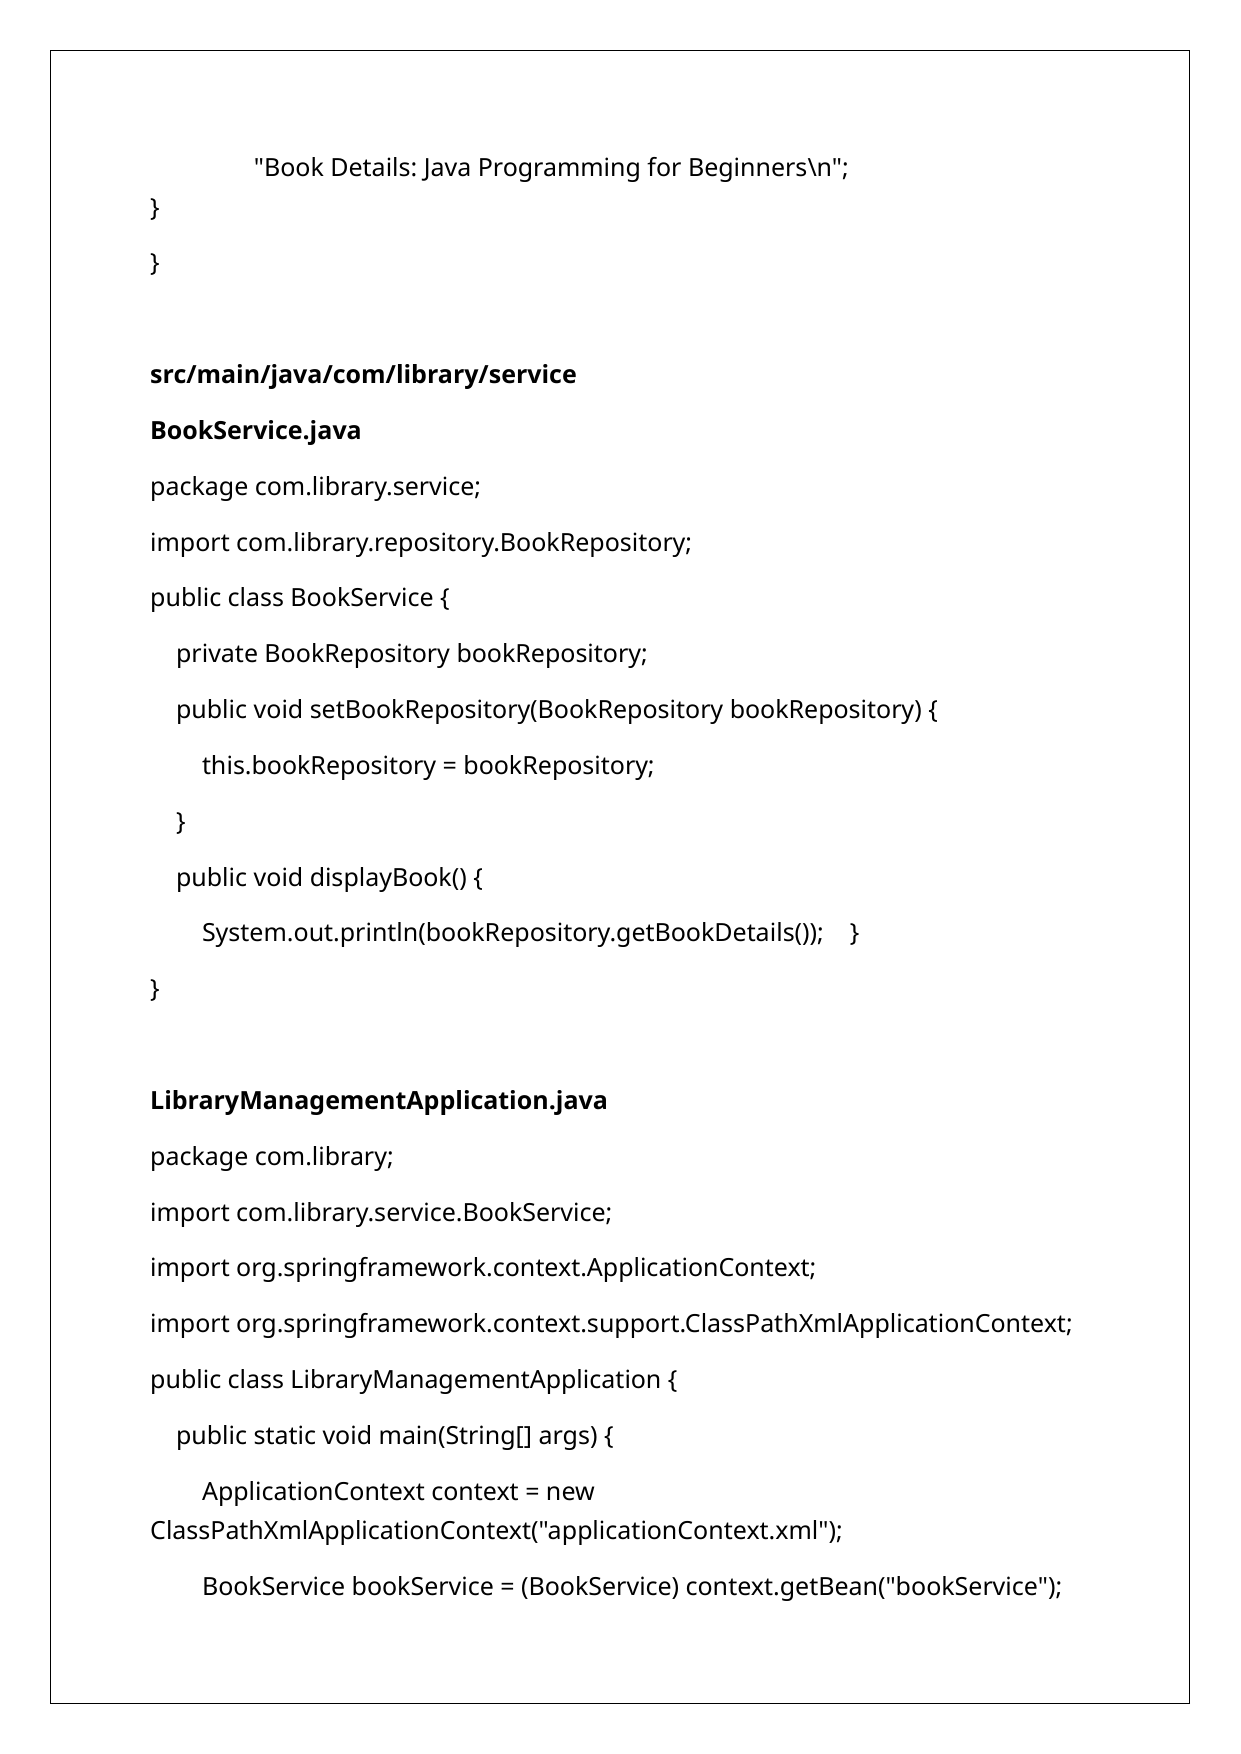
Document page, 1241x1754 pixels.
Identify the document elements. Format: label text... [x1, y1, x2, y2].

text ApplicationContext context = new ClassPathXmlApplicationContext("applicationContext.xml"); [150, 1473, 1090, 1547]
text "Book Details: Java Programming for Beginners\n"; } [150, 150, 1090, 223]
text this.bookRepository = bookRepository; [150, 747, 1090, 782]
text src/main/java/com/library/service [150, 357, 1090, 391]
text public class BookService { [150, 580, 1090, 614]
text } [150, 245, 1090, 279]
text import com.library.service.BookService; [150, 1194, 1090, 1228]
text import com.library.repository.BookRepository; [150, 524, 1090, 558]
text BookService bookService = (BookService) context.getBean("bookService"); [150, 1568, 1090, 1602]
text } [150, 803, 1090, 837]
text BookService.java [150, 412, 1090, 447]
text public static void main(String[] args) { [150, 1417, 1090, 1452]
text private BookRepository bookRepository; [150, 636, 1090, 670]
text LibraryManagementApplication.java [150, 1082, 1090, 1117]
text } [150, 971, 1090, 1005]
text public void displayBook() { [150, 859, 1090, 893]
text import org.springframework.context.support.ClassPathXmlApplicationContext; [150, 1306, 1090, 1340]
text public void setBookRepository(BookRepository bookRepository) { [150, 692, 1090, 726]
text public class LibraryManagementApplication { [150, 1362, 1090, 1396]
text package com.library; [150, 1138, 1090, 1172]
text System.out.println(bookRepository.getBookDetails()); } [150, 915, 1090, 949]
text package com.library.service; [150, 468, 1090, 502]
text import org.springframework.context.ApplicationContext; [150, 1250, 1090, 1284]
